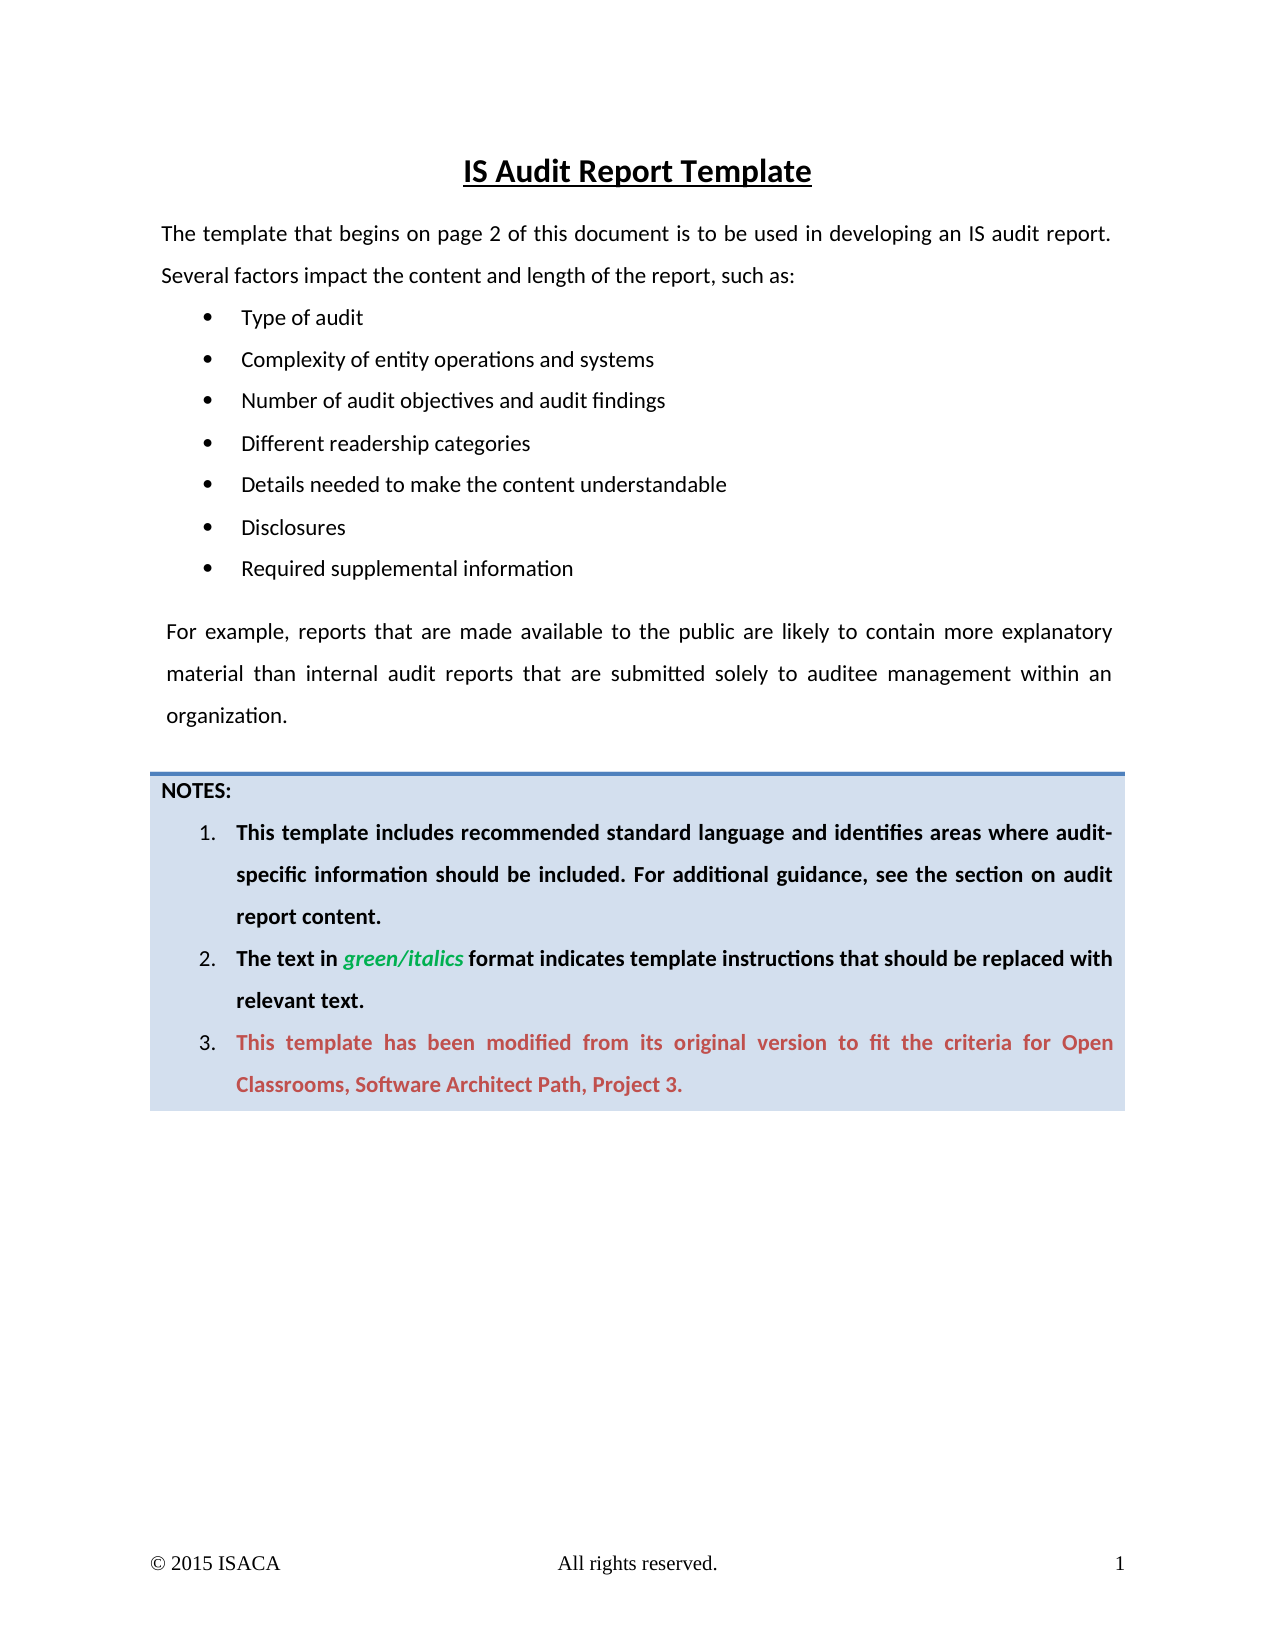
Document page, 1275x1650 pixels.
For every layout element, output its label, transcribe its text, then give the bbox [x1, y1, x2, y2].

table_header The template that begins on page 2 of this document is to be used in developing an IS audit report. Several factors impact the content and length of the report, such as: Type of audit Complexity of entity operations and systems Number of audit objectives and audit findings Different readership categories Details needed to make the content understandable Disclosures Required supplemental information For example, reports that are made available to the public are likely to contain more explanatory material than internal audit reports that are submitted solely to auditee management within an organization. [150, 219, 1125, 771]
text IS Audit Report Template [150, 150, 1125, 191]
table_cell NOTES: This template includes recommended standard language and identifies areas where audit-specific information should be included. For additional guidance, see the section on audit report content. The text in green/italics format indicates template instructions that should be replaced with relevant text. This template has been modified from its original version to fit the criteria for Open Classrooms, Software Architect Path, Project 3. [150, 776, 1125, 1111]
